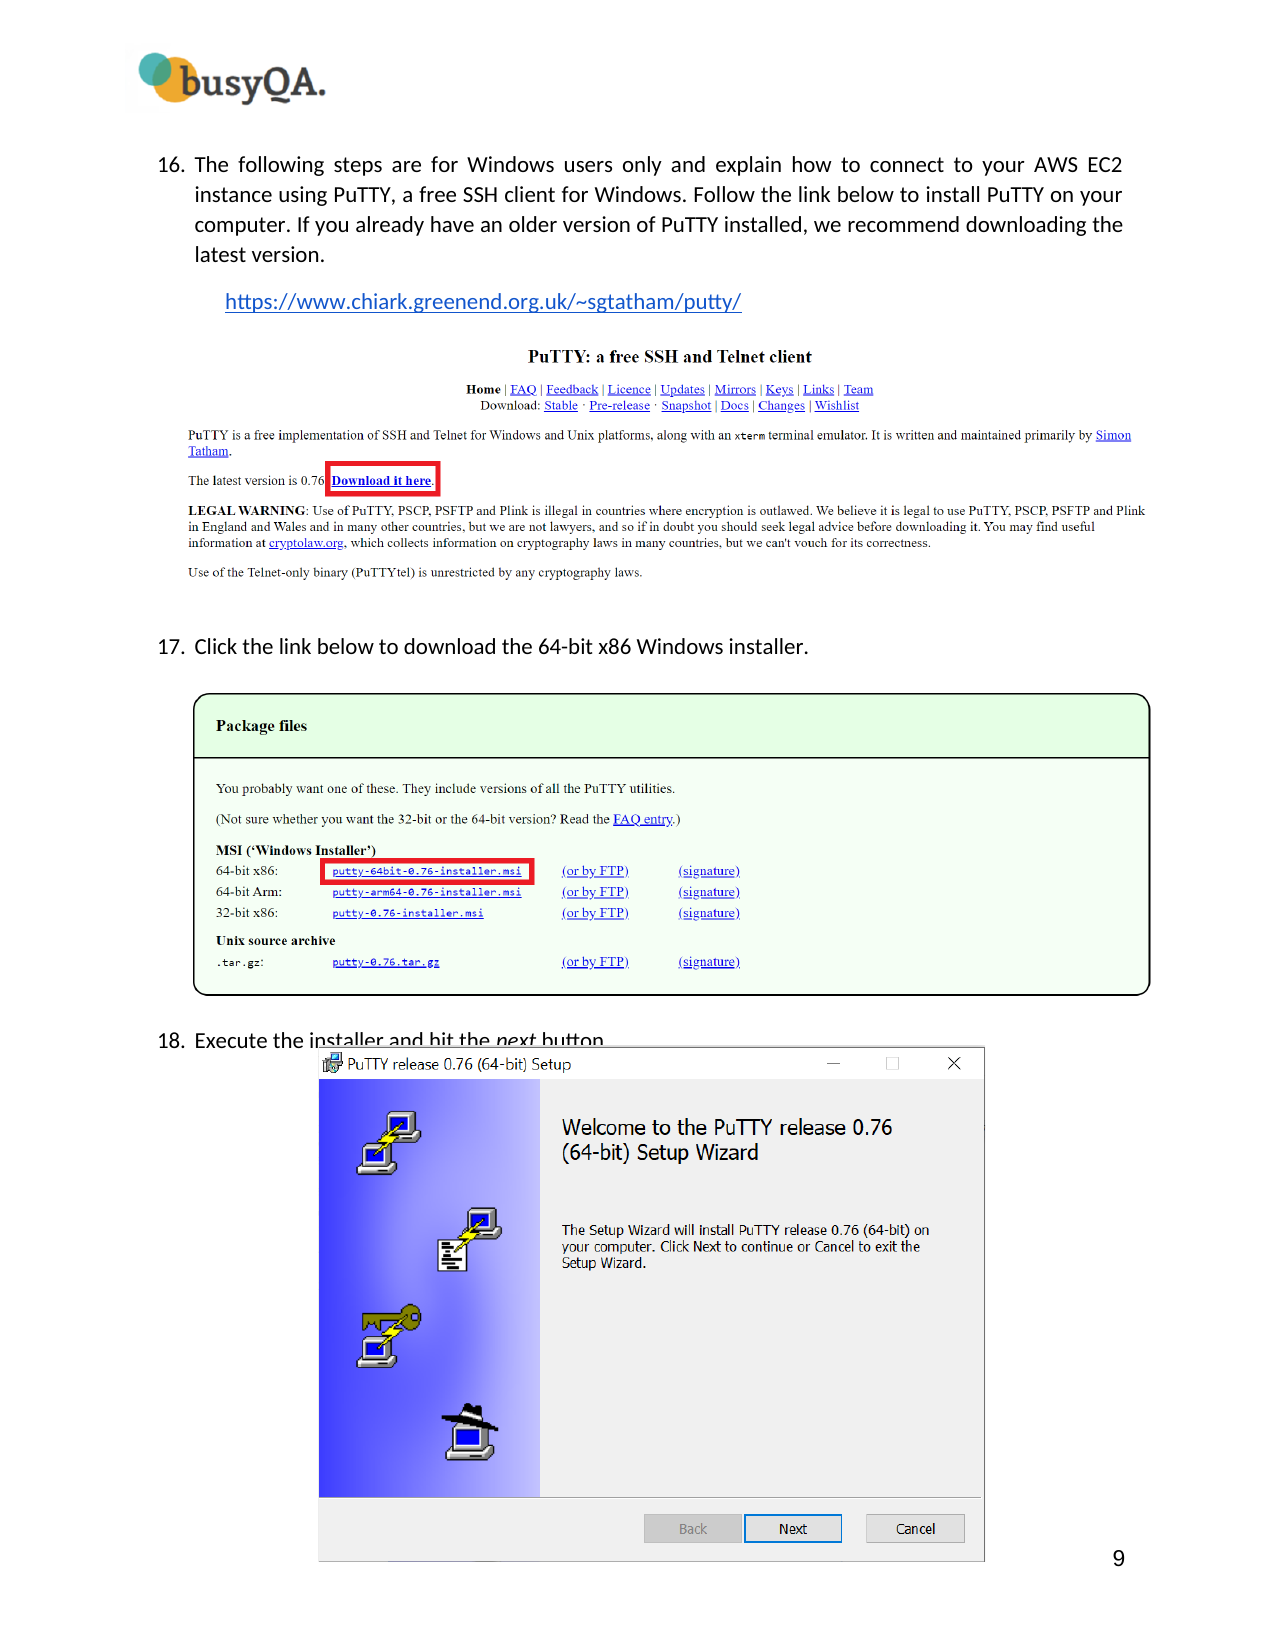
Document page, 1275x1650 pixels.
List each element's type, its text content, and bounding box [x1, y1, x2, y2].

text https://www.chiark.greenend.org.uk/~sgtatham/putty/ [225, 287, 1125, 316]
picture [318, 1045, 986, 1562]
picture [181, 340, 1157, 593]
picture [181, 684, 1157, 1003]
list The following steps are for Windows users only and explain how to connect to your AWS EC2 instance using PuTTY, a free SSH client for Windows. Follow the link below to install PuTTY on your computer. If you already have an older version of PuTTY installed, we recommend downloading the latest version. [157, 150, 1125, 269]
picture [125, 43, 338, 113]
